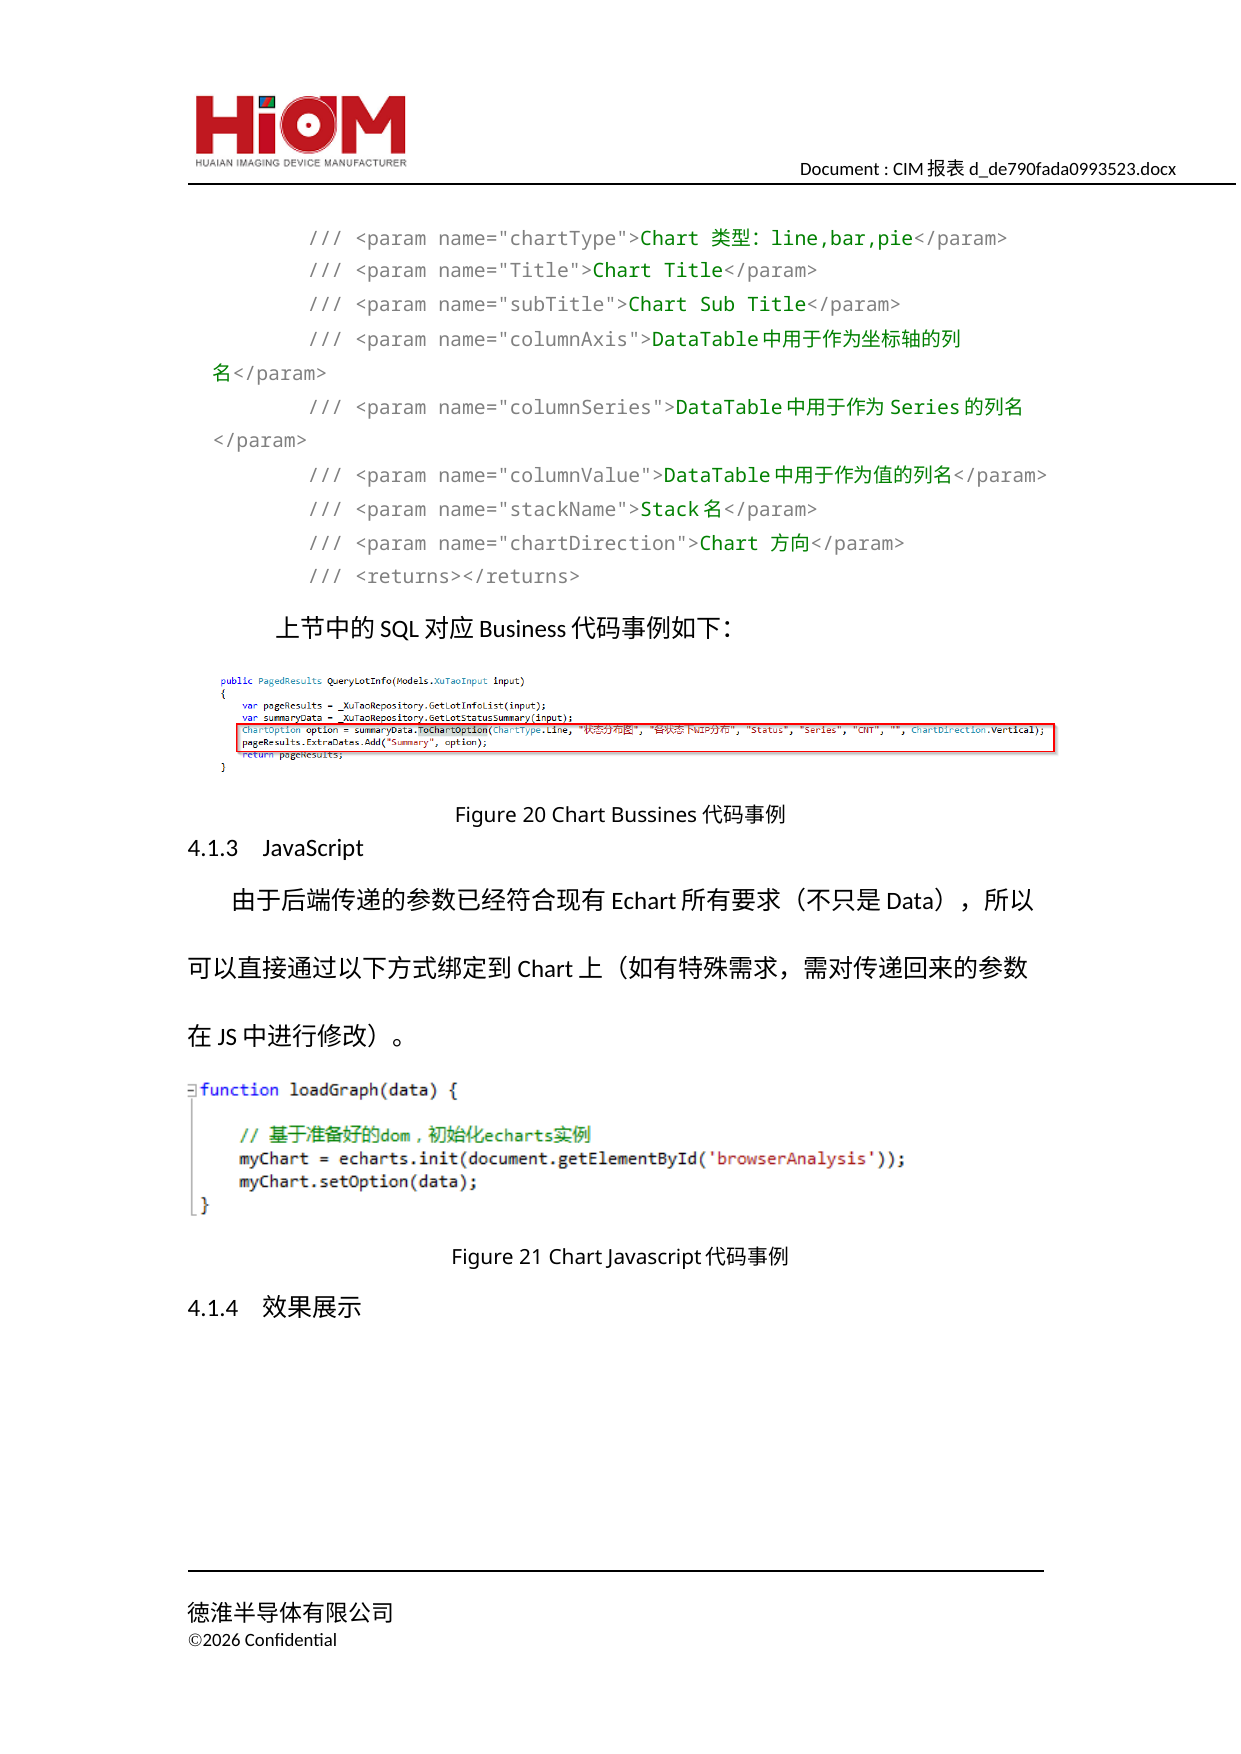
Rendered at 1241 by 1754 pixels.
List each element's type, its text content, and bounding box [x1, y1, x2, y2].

text /// <param name="subTitle">Chart Sub Title</param> [212, 287, 1053, 321]
text /// <param name="Title">Chart Title</param> [212, 253, 1053, 287]
picture [187, 88, 411, 176]
text Figure 21 Chart Javascript代码事例 [187, 1238, 1053, 1272]
text /// <param name="columnSeries">DataTable中用于作为Series的列名</param> [212, 389, 1053, 457]
text /// <param name="chartType">Chart 类型：line,bar,pie</param> [212, 219, 1053, 253]
text /// <param name="columnValue">DataTable中用于作为值的列名</param> [212, 457, 1053, 491]
picture [212, 673, 1078, 784]
list 效果展示 [187, 1272, 1053, 1340]
text /// <returns></returns> [187, 559, 1053, 593]
text 上节中的SQL对应Business代码事例如下： [187, 593, 1053, 661]
picture [187, 1070, 1053, 1236]
text /// <param name="chartDirection">Chart 方向</param> [212, 525, 1053, 559]
list JavaScript [187, 831, 1053, 864]
text /// <param name="stackName">Stack名</param> [212, 491, 1053, 525]
text 由于后端传递的参数已经符合现有Echart所有要求（不只是Data），所以可以直接通过以下方式绑定到Chart上（如有特殊需求，需对传递回来的参数在JS中进行修改）。 [187, 864, 1053, 1068]
text Figure 20 Chart Bussines 代码事例 [187, 797, 1053, 831]
text /// <param name="columnAxis">DataTable中用于作为坐标轴的列名</param> [212, 321, 1053, 389]
